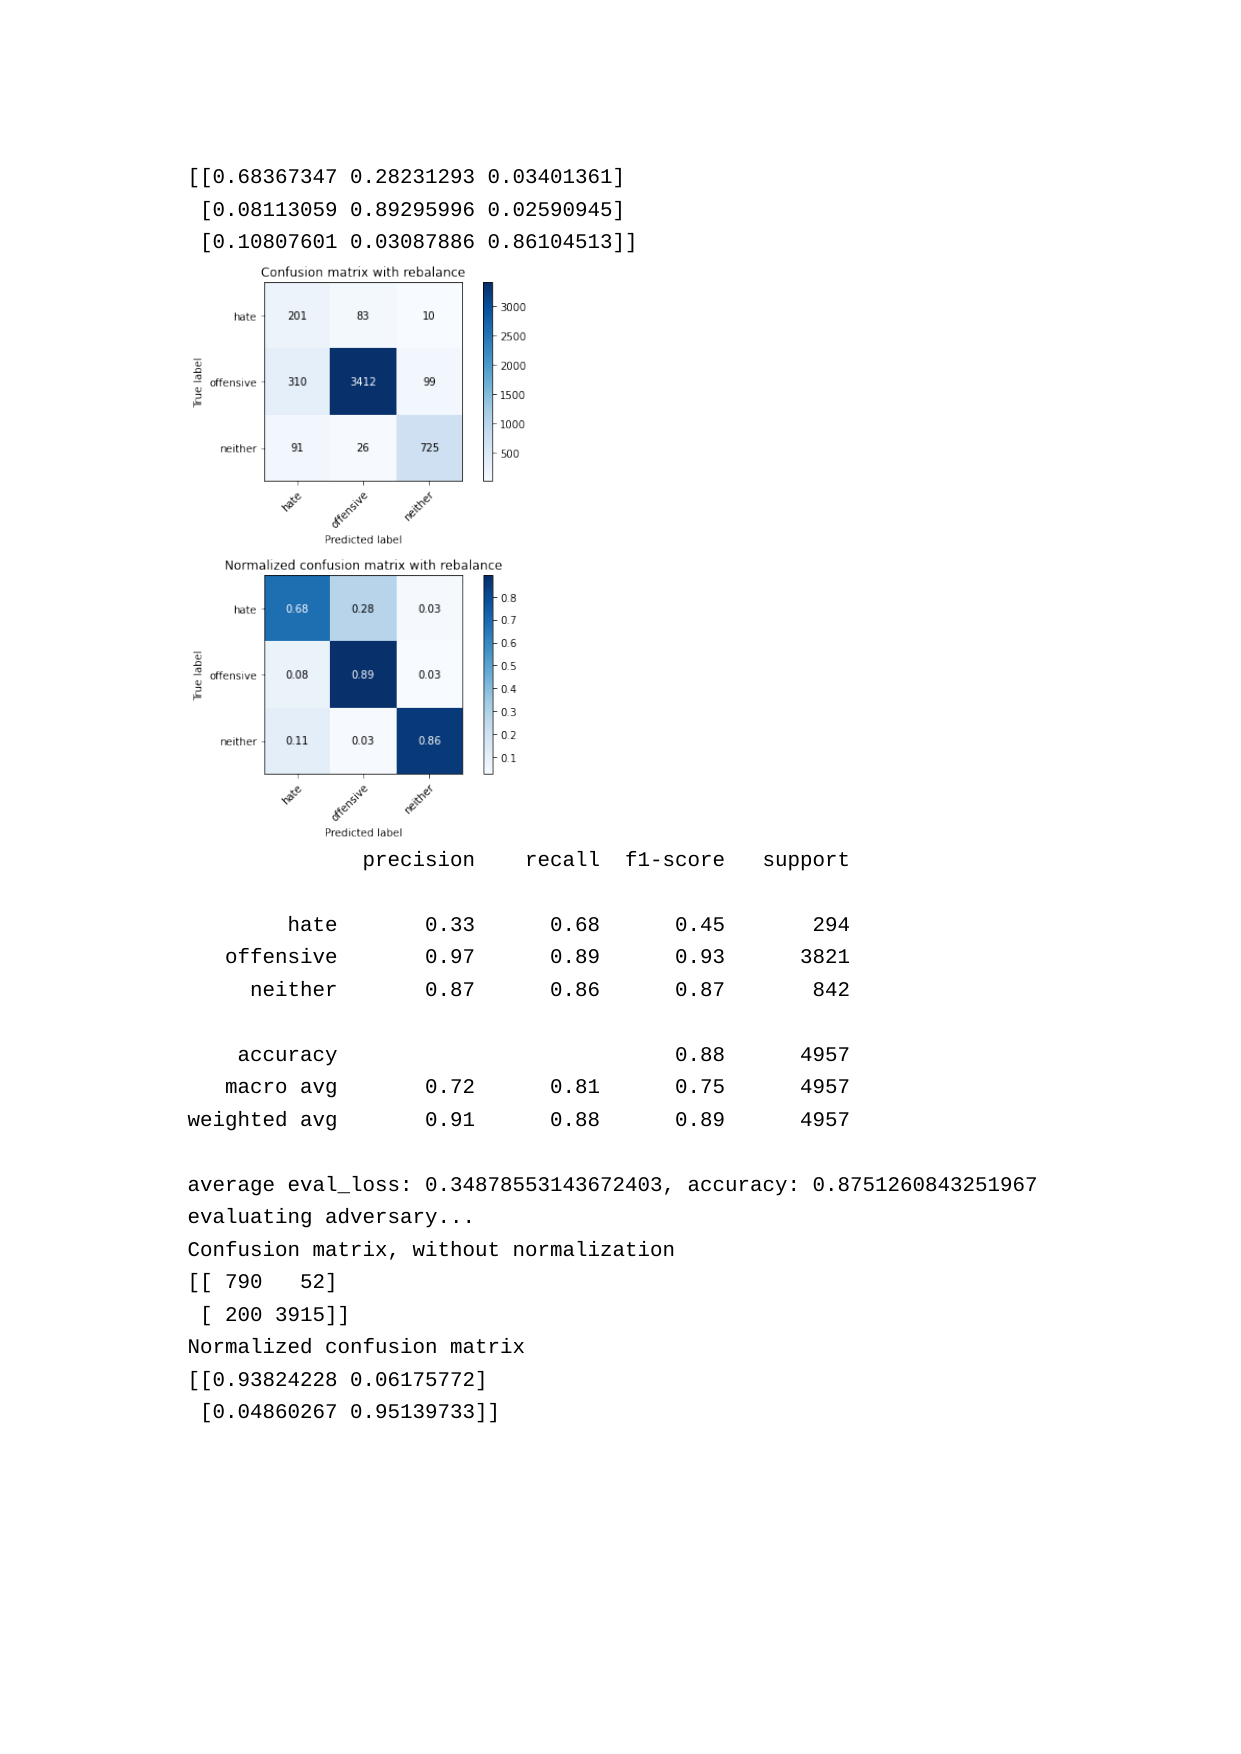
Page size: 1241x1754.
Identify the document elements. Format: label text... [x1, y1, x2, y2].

text macro avg 0.72 0.81 0.75 4957 [187, 1072, 1053, 1104]
text [0.08113059 0.89295996 0.02590945] [187, 194, 1053, 227]
text [0.10807601 0.03087886 0.86104513]] [187, 227, 1053, 259]
text average eval_loss: 0.34878553143672403, accuracy: 0.8751260843251967 [187, 1169, 1053, 1202]
text Confusion matrix, without normalization [187, 1234, 1053, 1267]
text neither 0.87 0.86 0.87 842 [187, 974, 1053, 1007]
text [[ 790 52] [187, 1267, 1053, 1299]
text offensive 0.97 0.89 0.93 3821 [187, 942, 1053, 974]
text weighted avg 0.91 0.88 0.89 4957 [187, 1104, 1053, 1137]
text accuracy 0.88 4957 [187, 1039, 1053, 1072]
text evaluating adversary... [187, 1202, 1053, 1234]
picture [187, 259, 533, 845]
text hate 0.33 0.68 0.45 294 [187, 909, 1053, 942]
text [0.04860267 0.95139733]] [187, 1397, 1053, 1429]
text [[0.68367347 0.28231293 0.03401361] [187, 162, 1053, 194]
text [[0.93824228 0.06175772] [187, 1364, 1053, 1397]
text Normalized confusion matrix [187, 1332, 1053, 1364]
text [ 200 3915]] [187, 1299, 1053, 1332]
text precision recall f1-score support [187, 844, 1053, 877]
